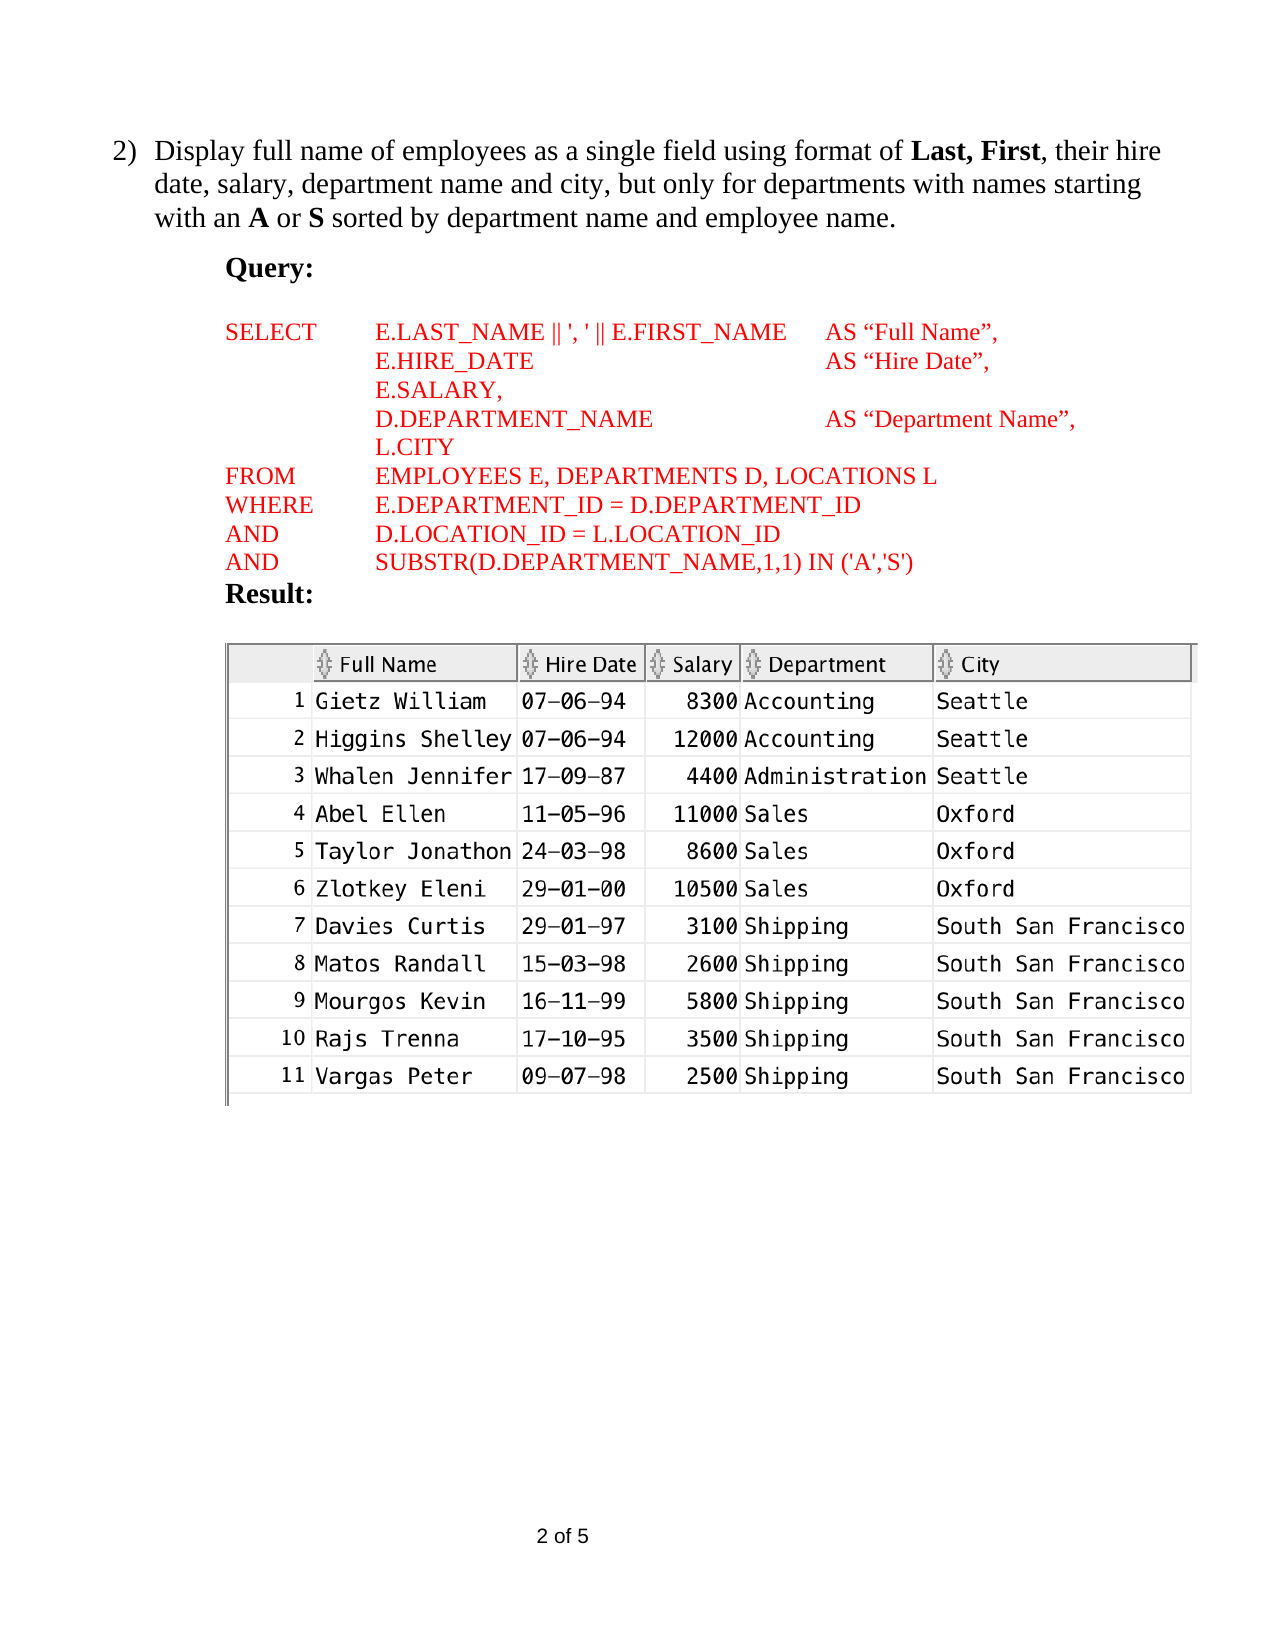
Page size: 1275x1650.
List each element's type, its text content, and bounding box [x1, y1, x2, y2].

list Query: [225, 250, 1200, 284]
list E.HIRE_DATE AS “Hire Date”, [225, 346, 1200, 375]
list AND SUBSTR(D.DEPARTMENT_NAME,1,1) IN ('A','S') [225, 547, 1200, 576]
list L.CITY [225, 432, 1200, 461]
list FROM EMPLOYEES E, DEPARTMENTS D, LOCATIONS L [225, 461, 1200, 490]
list WHERE E.DEPARTMENT_ID = D.DEPARTMENT_ID [225, 490, 1200, 519]
list Result: [225, 576, 1200, 610]
list AND D.LOCATION_ID = L.LOCATION_ID [225, 519, 1200, 547]
list Display full name of employees as a single field using format of Last, First, their hire date, salary, department name and city, but only for departments with names starting with an A or S sorted by department name and employee name. [112, 133, 1200, 233]
list SELECT E.LAST_NAME || ', ' || E.FIRST_NAME AS “Full Name”, [225, 317, 1200, 346]
picture [225, 643, 1198, 1106]
list E.SALARY, [225, 375, 1200, 404]
list D.DEPARTMENT_NAME AS “Department Name”, [225, 404, 1200, 432]
